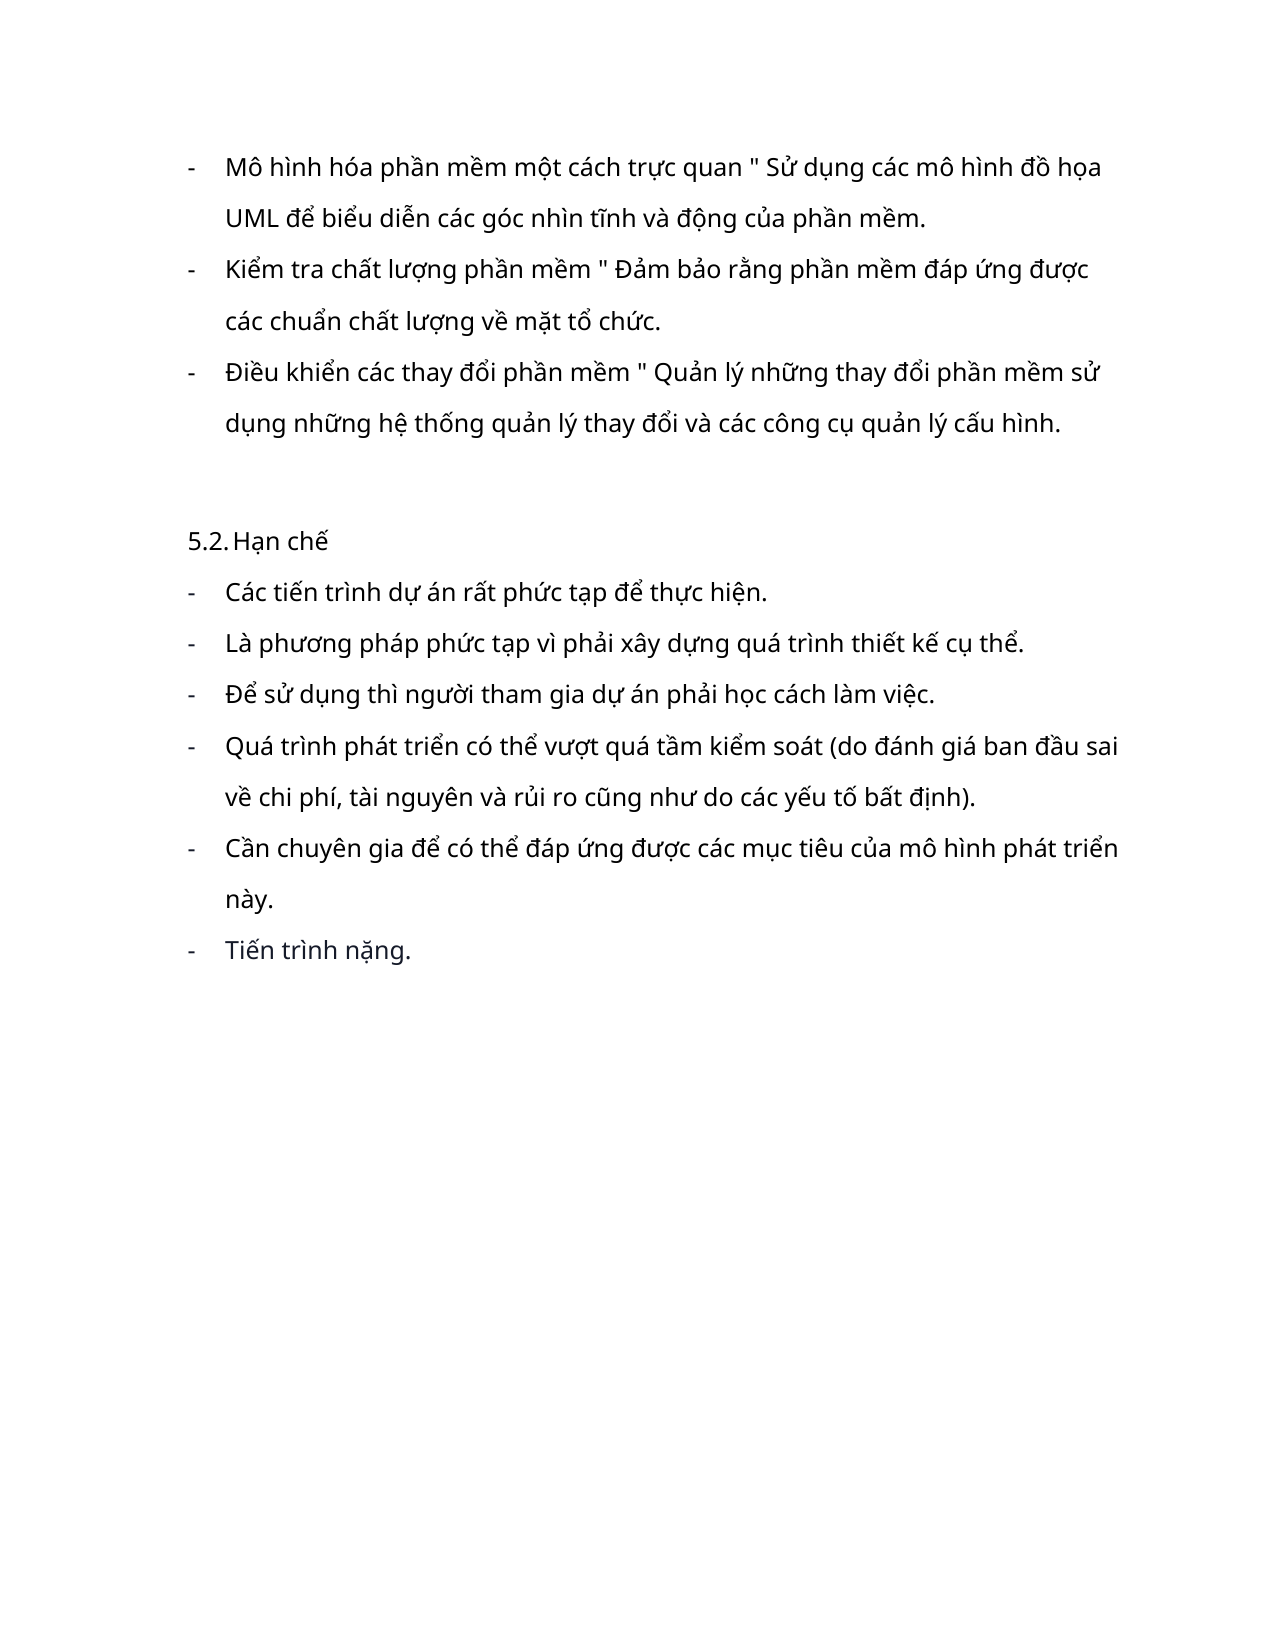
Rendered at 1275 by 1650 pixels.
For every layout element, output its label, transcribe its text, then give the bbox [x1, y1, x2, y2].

list Mô hình hóa phần mềm một cách trực quan " Sử dụng các mô hình đồ họa UML để biểu diễn các góc nhìn tĩnh và động của phần mềm. [187, 150, 1125, 235]
list Các tiến trình dự án rất phức tạp để thực hiện. [187, 575, 1125, 609]
list Kiểm tra chất lượng phần mềm " Đảm bảo rằng phần mềm đáp ứng được các chuẩn chất lượng về mặt tổ chức. [187, 252, 1125, 337]
list Là phương pháp phức tạp vì phải xây dựng quá trình thiết kế cụ thể. [187, 626, 1125, 660]
list Điều khiển các thay đổi phần mềm " Quản lý những thay đổi phần mềm sử dụng những hệ thống quản lý thay đổi và các công cụ quản lý cấu hình. [187, 354, 1125, 439]
list Quá trình phát triển có thể vượt quá tầm kiểm soát (do đánh giá ban đầu sai về chi phí, tài nguyên và rủi ro cũng như do các yếu tố bất định). [187, 728, 1125, 813]
list Hạn chế [187, 524, 1125, 558]
list Để sử dụng thì người tham gia dự án phải học cách làm việc. [187, 677, 1125, 711]
list Tiến trình nặng. [187, 932, 1125, 966]
list Cần chuyên gia để có thể đáp ứng được các mục tiêu của mô hình phát triển này. [187, 830, 1125, 915]
